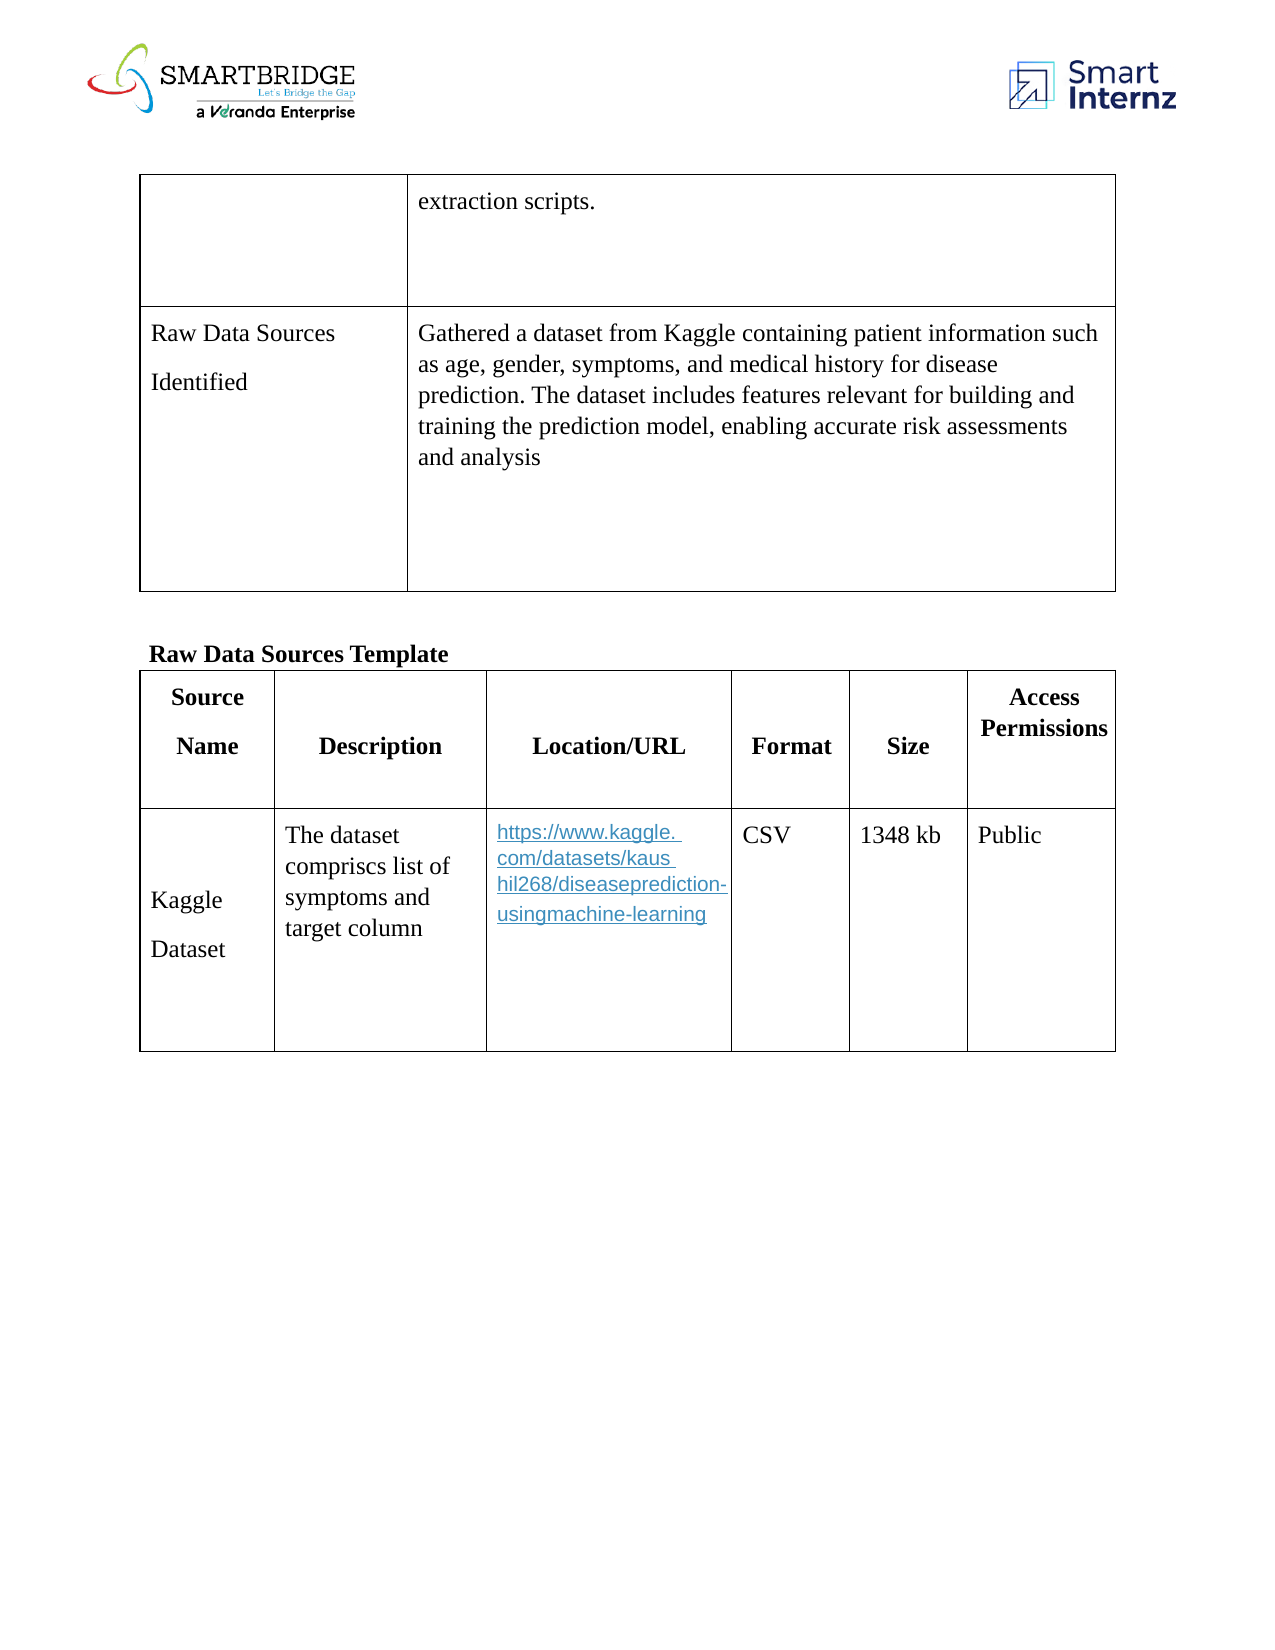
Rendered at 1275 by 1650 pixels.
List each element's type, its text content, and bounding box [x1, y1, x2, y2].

table_header Format [732, 671, 849, 807]
table_cell 1348 kb [850, 809, 967, 1051]
table_cell https://www.kaggle. com/datasets/kaus hil268/diseaseprediction-usingmachine-learning [487, 809, 731, 1051]
table_header Access Permissions [968, 671, 1115, 807]
picture [73, 20, 370, 142]
table_cell The dataset compriscs list of symptoms and target column [275, 809, 486, 1051]
table_header Size [850, 671, 967, 807]
table_header Location/URL [487, 671, 731, 807]
table_header extraction scripts. [408, 175, 1115, 306]
table_cell Public [968, 809, 1115, 1051]
table_cell Gathered a dataset from Kaggle containing patient information such as age, gender, symptoms, and medical history for disease prediction. The dataset includes features relevant for building and training the prediction model, enabling accurate risk assessments and analysis [408, 307, 1115, 591]
table_header Description [275, 671, 486, 807]
table_header Source Name [141, 671, 274, 807]
table_header [141, 175, 407, 306]
table_cell Kaggle Dataset [141, 809, 274, 1051]
picture [1004, 60, 1181, 109]
subtitle Raw Data Sources Template [148, 639, 1101, 667]
table_cell Raw Data Sources Identified [141, 307, 407, 591]
table_cell CSV [732, 809, 849, 1051]
